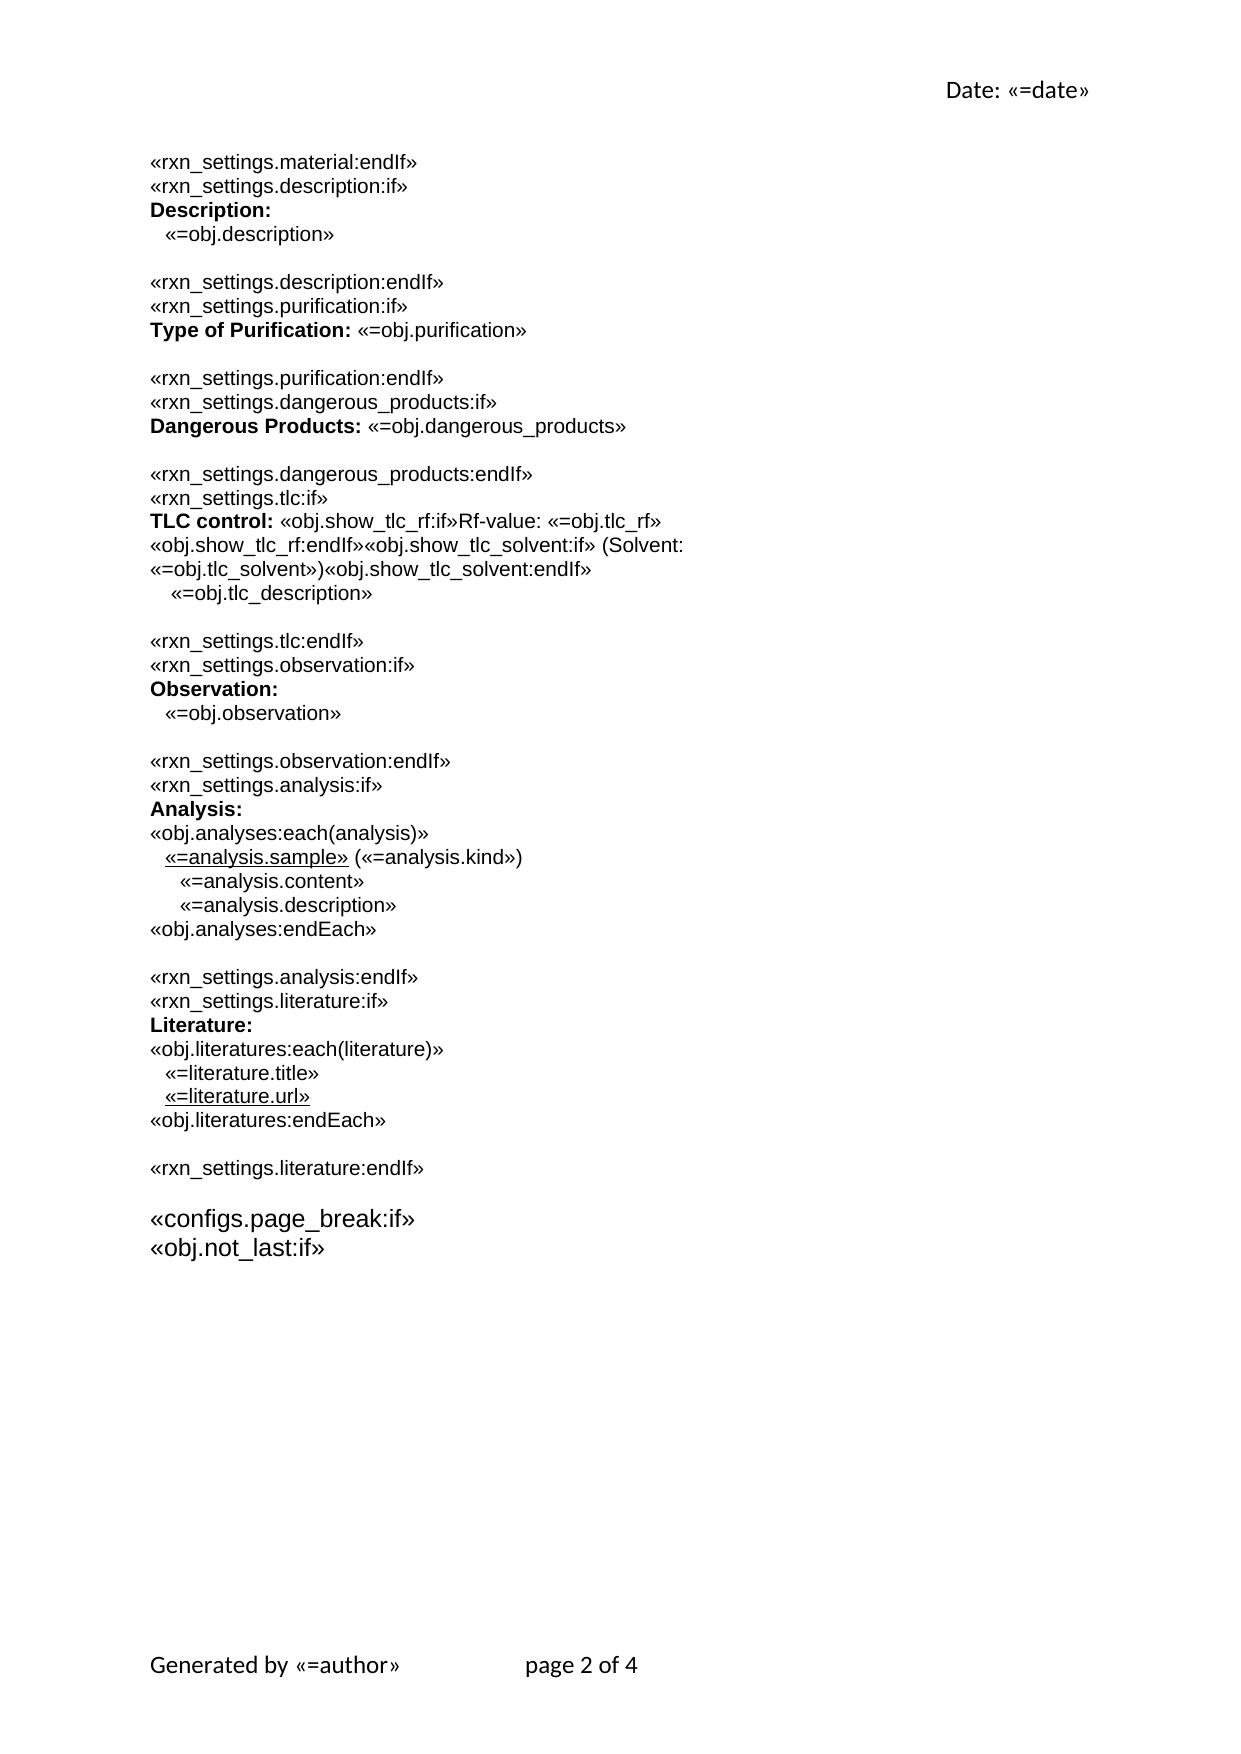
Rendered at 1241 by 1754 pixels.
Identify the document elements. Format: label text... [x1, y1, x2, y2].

text «=literature.url» [165, 1084, 1090, 1108]
text «rxn_settings.material:endIf» [150, 150, 1090, 174]
text «rxn_settings.purification:if» [150, 294, 1090, 318]
text «rxn_settings.description:endIf» [150, 270, 1090, 294]
text «rxn_settings.analysis:endIf» [150, 964, 1090, 988]
text «=literature.title» [165, 1060, 1090, 1084]
text «configs.page_break:if» [150, 1204, 1090, 1233]
text «=analysis.sample» («=analysis.kind») [165, 845, 1090, 869]
text «=analysis.content» [179, 869, 1090, 893]
text Analysis: [150, 797, 1090, 821]
text «rxn_settings.tlc:endIf» [150, 629, 1090, 653]
text «rxn_settings.dangerous_products:if» [150, 389, 1090, 413]
text «=obj.description» [165, 222, 1090, 246]
text «rxn_settings.dangerous_products:endIf» [150, 461, 1090, 485]
text «rxn_settings.tlc:if» [150, 485, 1090, 509]
text «=obj.tlc_description» [165, 581, 1090, 605]
text «=analysis.description» [179, 893, 1090, 917]
text «obj.not_last:if» [150, 1233, 1090, 1262]
text Description: [150, 198, 1090, 222]
text TLC control: «obj.show_tlc_rf:if»Rf-value: «=obj.tlc_rf» «obj.show_tlc_rf:endIf»«obj.show_tlc_solvent:if» (Solvent: «=obj.tlc_solvent»)«obj.show_tlc_solvent:endIf» [150, 509, 1090, 581]
text Literature: [150, 1012, 1090, 1036]
text «rxn_settings.observation:endIf» [150, 749, 1090, 773]
text «rxn_settings.analysis:if» [150, 773, 1090, 797]
text «rxn_settings.literature:endIf» [150, 1156, 1090, 1180]
text Type of Purification: «=obj.purification» [150, 318, 1090, 342]
text «obj.analyses:endEach» [150, 917, 1090, 941]
text «rxn_settings.purification:endIf» [150, 366, 1090, 389]
text «rxn_settings.literature:if» [150, 988, 1090, 1012]
text «obj.literatures:endEach» [150, 1108, 1090, 1132]
text «=obj.observation» [165, 701, 1090, 725]
text Observation: [150, 677, 1090, 701]
text «obj.analyses:each(analysis)» [150, 821, 1090, 845]
text «rxn_settings.description:if» [150, 174, 1090, 198]
text «obj.literatures:each(literature)» [150, 1036, 1090, 1060]
text Dangerous Products: «=obj.dangerous_products» [150, 413, 1090, 437]
text «rxn_settings.observation:if» [150, 653, 1090, 677]
